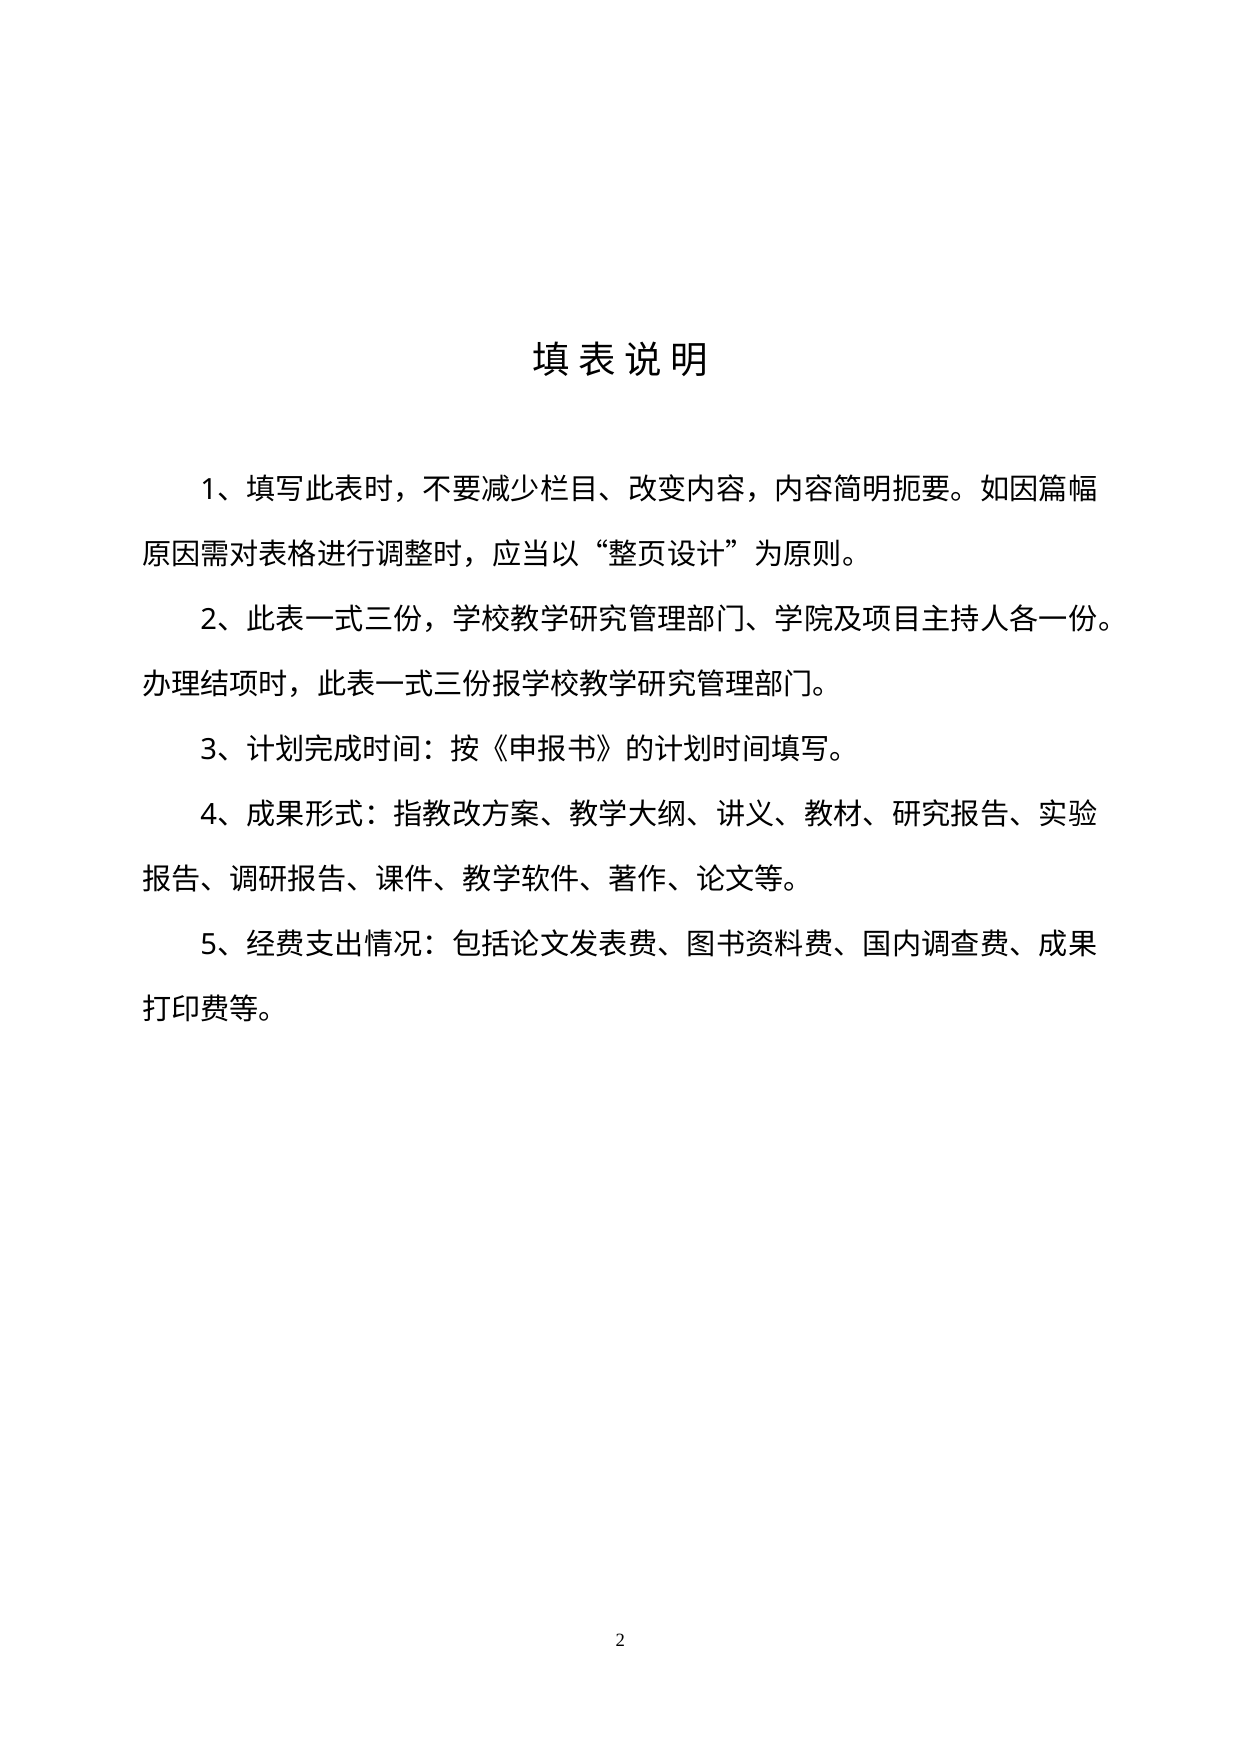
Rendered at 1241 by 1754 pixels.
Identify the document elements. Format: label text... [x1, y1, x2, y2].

text 3、计划完成时间：按《申报书》的计划时间填写。 [142, 714, 1098, 779]
text 填 表 说 明 [142, 324, 1098, 389]
text 4、成果形式：指教改方案、教学大纲、讲义、教材、研究报告、实验报告、调研报告、课件、教学软件、著作、论文等。 [142, 779, 1098, 909]
text 5、经费支出情况：包括论文发表费、图书资料费、国内调查费、成果打印费等。 [142, 909, 1098, 1039]
text 2、此表一式三份，学校教学研究管理部门、学院及项目主持人各一份。办理结项时，此表一式三份报学校教学研究管理部门。 [142, 584, 1098, 714]
text 1、填写此表时，不要减少栏目、改变内容，内容简明扼要。如因篇幅原因需对表格进行调整时，应当以“整页设计”为原则。 [142, 454, 1098, 584]
